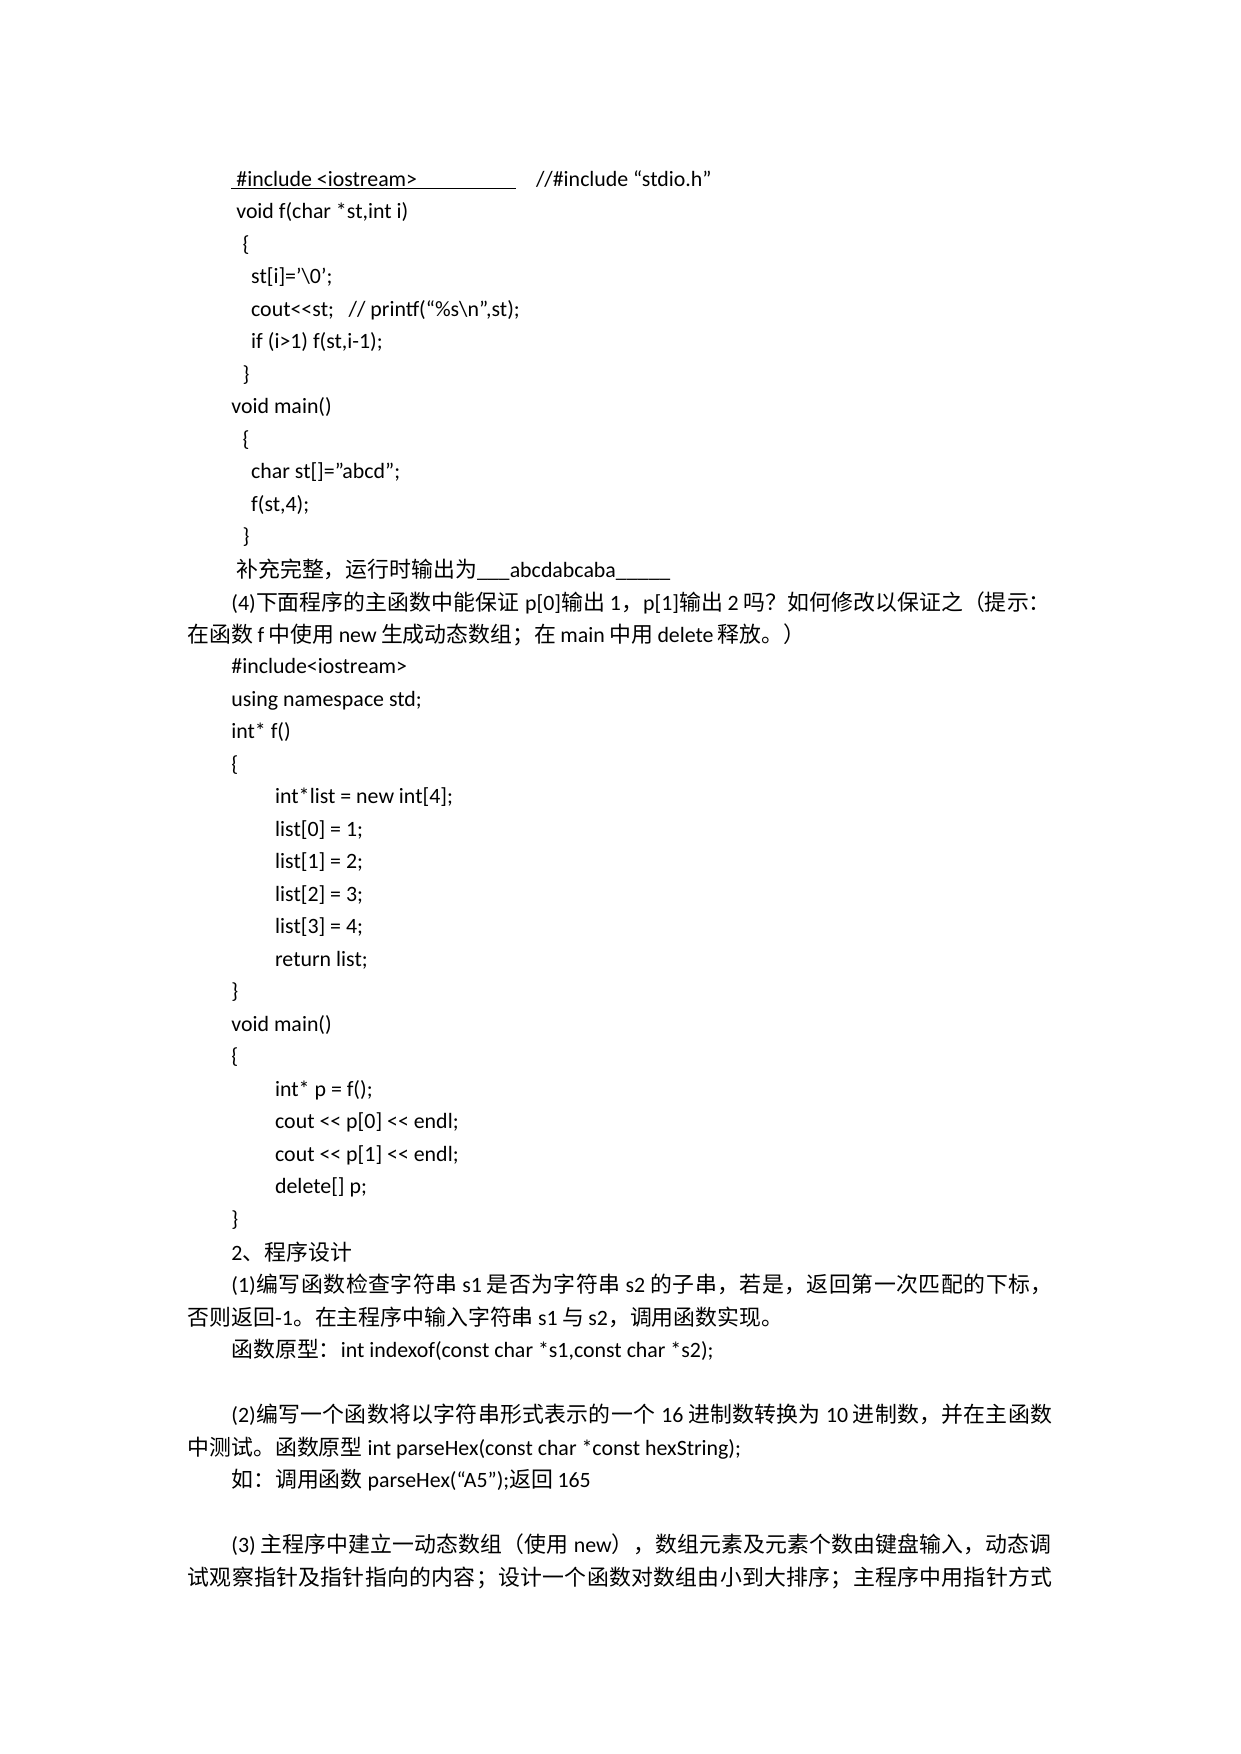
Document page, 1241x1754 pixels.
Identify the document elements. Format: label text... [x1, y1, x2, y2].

text cout<<st; // printf(“%s\n”,st); [187, 292, 1053, 324]
text list[0] = 1; [187, 812, 1053, 844]
text { [187, 422, 1053, 454]
text cout << p[1] << endl; [187, 1137, 1053, 1169]
text f(st,4); [187, 487, 1053, 519]
text void main() [187, 389, 1053, 422]
text list[2] = 3; [187, 877, 1053, 909]
text 2、程序设计 [187, 1234, 1053, 1267]
text { [187, 747, 1053, 779]
text list[1] = 2; [187, 844, 1053, 877]
text (4)下面程序的主函数中能保证p[0]输出1，p[1]输出2吗？如何修改以保证之（提示：在函数f中使用new生成动态数组；在main中用delete释放。） [187, 584, 1053, 649]
text void f(char *st,int i) [187, 194, 1053, 227]
text int* f() [187, 714, 1053, 747]
text (2)编写一个函数将以字符串形式表示的一个16进制数转换为10进制数，并在主函数中测试。函数原型 int parseHex(const char *const hexString); [187, 1397, 1053, 1462]
text } [187, 974, 1053, 1007]
text } [187, 519, 1053, 552]
text { [187, 227, 1053, 259]
text list[3] = 4; [187, 909, 1053, 942]
text { [187, 1039, 1053, 1072]
text int* p = f(); [187, 1072, 1053, 1104]
text delete[] p; [187, 1169, 1053, 1202]
text char st[]=”abcd”; [187, 454, 1053, 487]
text st[i]=’\0’; [187, 259, 1053, 292]
text #include <iostream> //#include “stdio.h” [187, 162, 1053, 194]
text return list; [187, 942, 1053, 974]
text (1)编写函数检查字符串s1是否为字符串s2的子串，若是，返回第一次匹配的下标，否则返回-1。在主程序中输入字符串s1与s2，调用函数实现。 [187, 1267, 1053, 1332]
text #include<iostream> [187, 649, 1053, 682]
text 补充完整，运行时输出为___abcdabcaba_____ [187, 552, 1053, 584]
text if (i>1) f(st,i-1); [187, 324, 1053, 357]
text int*list = new int[4]; [187, 779, 1053, 812]
text 如：调用函数 parseHex(“A5”);返回165 [187, 1462, 1053, 1494]
text void main() [187, 1007, 1053, 1039]
text } [187, 357, 1053, 389]
text using namespace std; [187, 682, 1053, 714]
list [187, 1527, 1053, 1592]
text cout << p[0] << endl; [187, 1104, 1053, 1137]
text 函数原型：int indexof(const char *s1,const char *s2); [187, 1332, 1053, 1364]
text } [187, 1202, 1053, 1234]
